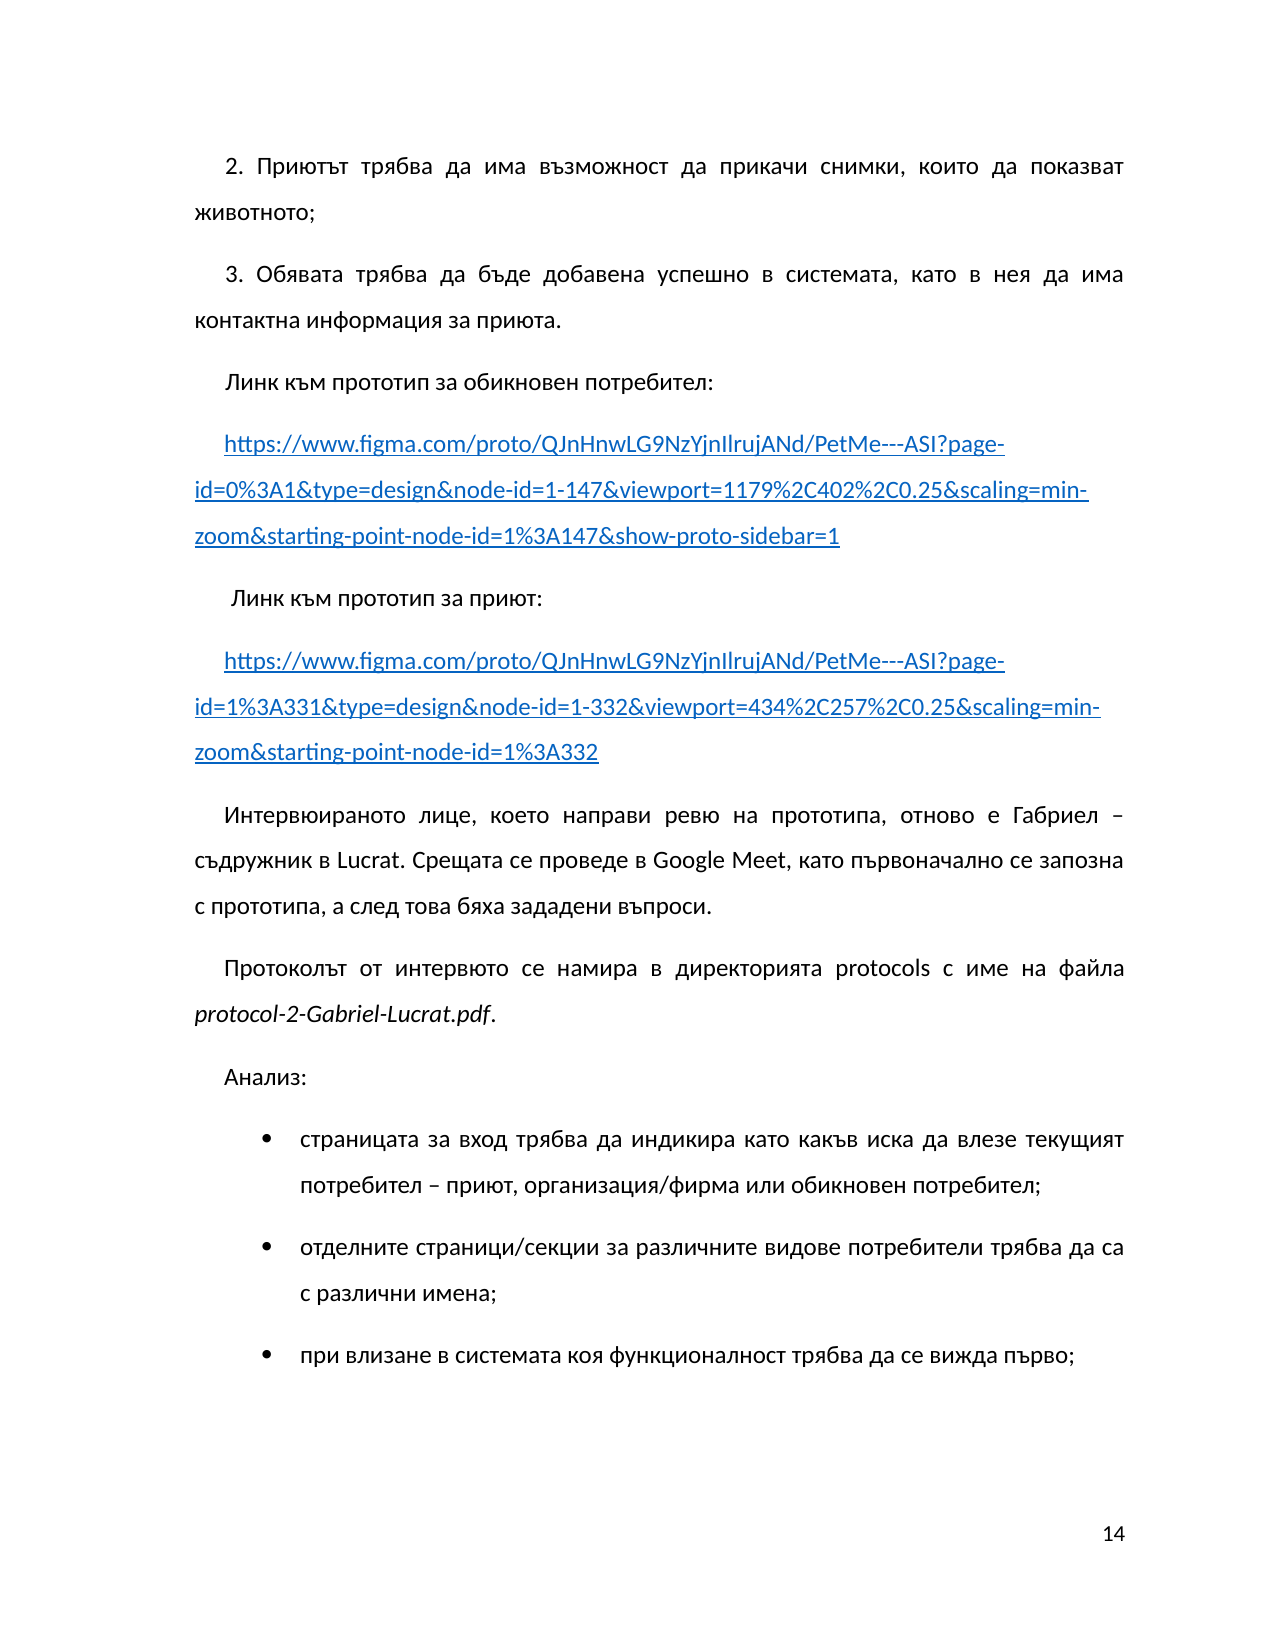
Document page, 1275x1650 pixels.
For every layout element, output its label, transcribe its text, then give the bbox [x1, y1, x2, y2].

text https://www.figma.com/proto/QJnHnwLG9NzYjnIlrujANd/PetMe---ASI?page-id=1%3A331&type=design&node-id=1-332&viewport=434%2C257%2C0.25&scaling=min-zoom&starting-point-node-id=1%3A332 [194, 645, 1125, 767]
text Интервюираното лице, което направи ревю на прототипа, отново е Габриел – съдружник в Lucrat. Срещата се проведе в Google Meet, като първоначално се запозна с прототипа, а след това бяха зададени въпроси. [194, 799, 1125, 921]
text 3. Обявата трябва да бъде добавена успешно в системата, като в нея да има контактна информация за приюта. [194, 258, 1125, 334]
list отделните страници/секции за различните видове потребители трябва да са с различни имена; [262, 1231, 1125, 1307]
text https://www.figma.com/proto/QJnHnwLG9NzYjnIlrujANd/PetMe---ASI?page-id=0%3A1&type=design&node-id=1-147&viewport=1179%2C402%2C0.25&scaling=min-zoom&starting-point-node-id=1%3A147&show-proto-sidebar=1 [194, 429, 1125, 551]
text Протоколът от интервюто се намира в директорията protocols с име на файла protocol-2-Gabriel-Lucrat.pdf. [194, 953, 1125, 1029]
text Анализ: [150, 1061, 1125, 1091]
list при влизане в системата коя функционалност трябва да се вижда първо; [262, 1339, 1125, 1370]
list страницата за вход трябва да индикира като какъв иска да влезе текущият потребител – приют, организация/фирма или обикновен потребител; [262, 1123, 1125, 1199]
text Линк към прототип за обикновен потребител: [150, 366, 1125, 397]
text Линк към прототип за приют: [150, 582, 1125, 613]
text 2. Приютът трябва да има възможност да прикачи снимки, които да показват животното; [194, 150, 1125, 226]
